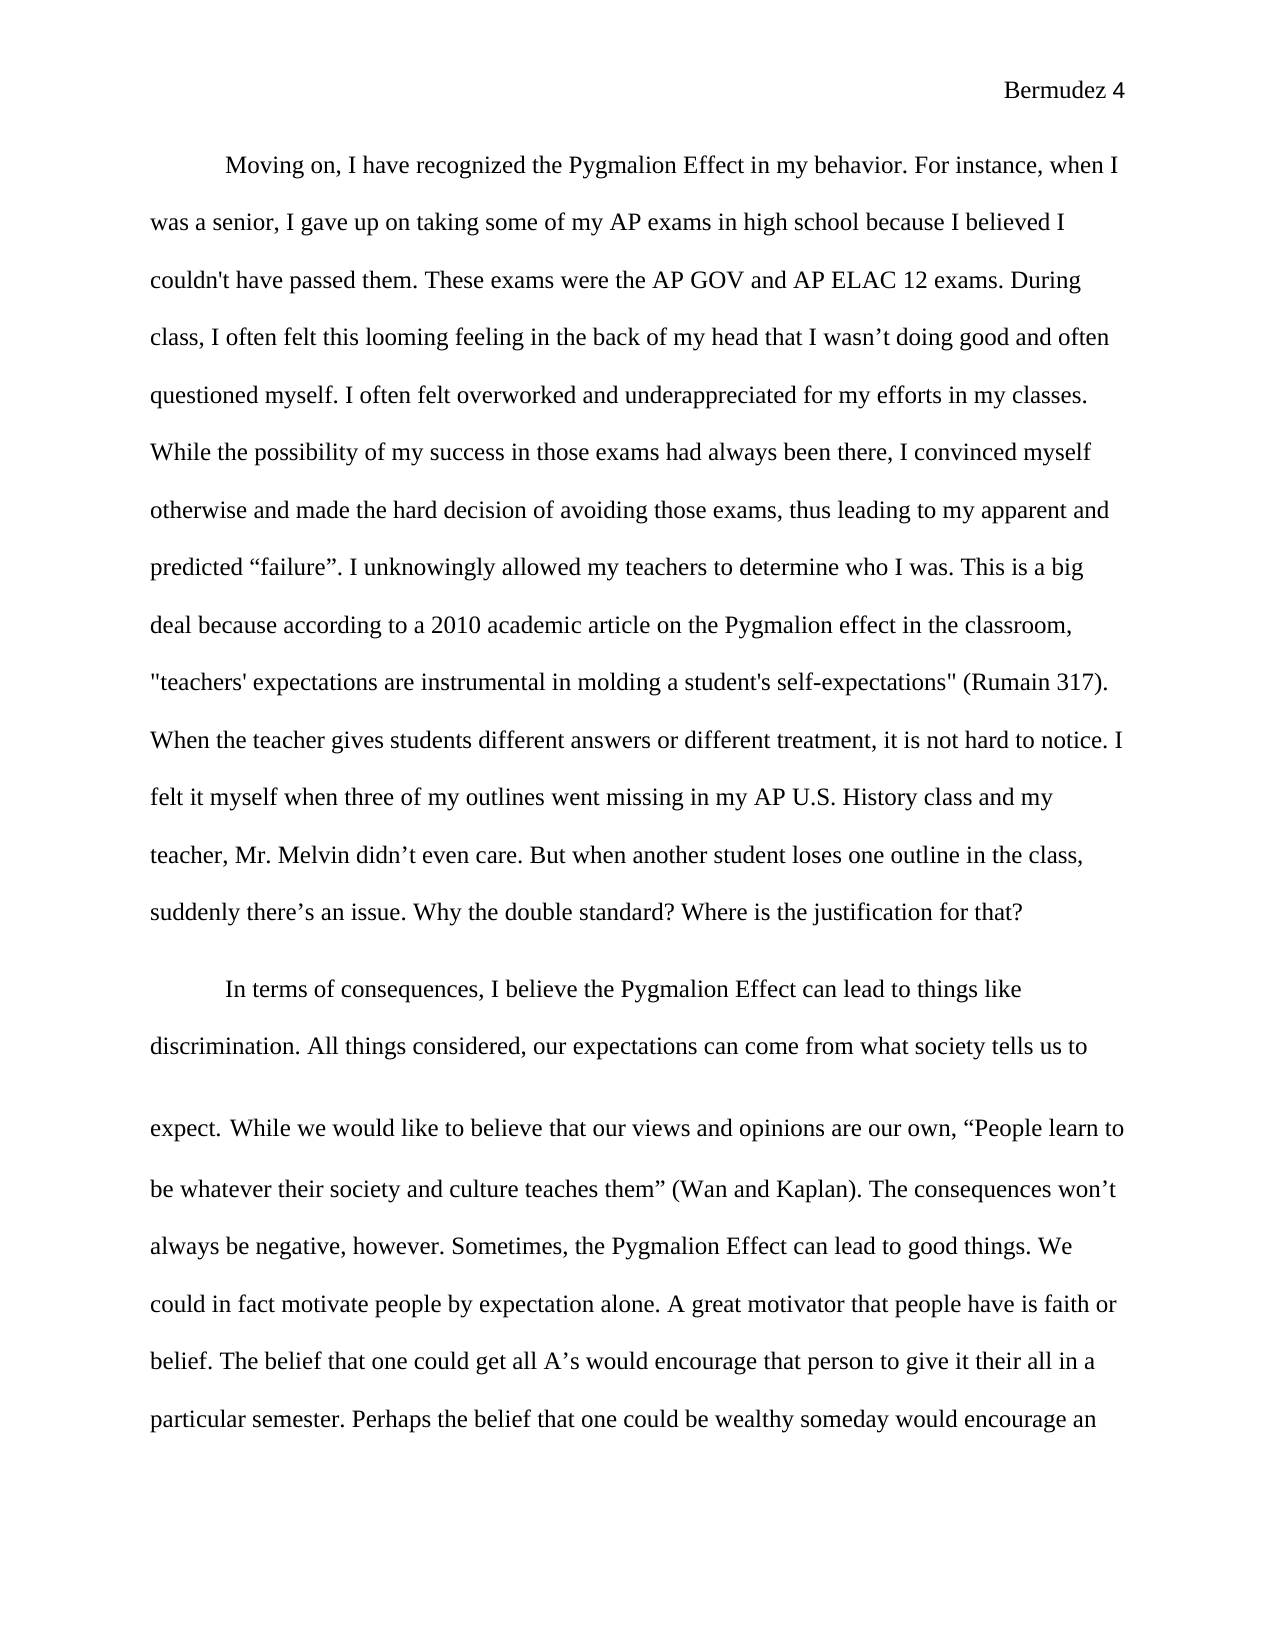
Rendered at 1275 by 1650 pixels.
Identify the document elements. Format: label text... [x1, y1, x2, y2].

text Moving on, I have recognized the Pygmalion Effect in my behavior. For instance, when I was a senior, I gave up on taking some of my AP exams in high school because I believed I couldn't have passed them. These exams were the AP GOV and AP ELAC 12 exams. During class, I often felt this looming feeling in the back of my head that I wasn’t doing good and often questioned myself. I often felt overworked and underappreciated for my efforts in my classes. While the possibility of my success in those exams had always been there, I convinced myself otherwise and made the hard decision of avoiding those exams, thus leading to my apparent and predicted “failure”. I unknowingly allowed my teachers to determine who I was. This is a big deal because according to a 2010 academic article on the Pygmalion effect in the classroom, "teachers' expectations are instrumental in molding a student's self-expectations" (Rumain 317). When the teacher gives students different answers or different treatment, it is not hard to notice. I felt it myself when three of my outlines went missing in my AP U.S. History class and my teacher, Mr. Melvin didn’t even care. But when another student loses one outline in the class, suddenly there’s an issue. Why the double standard? Where is the justification for that? [150, 150, 1125, 926]
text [150, 974, 1125, 1433]
